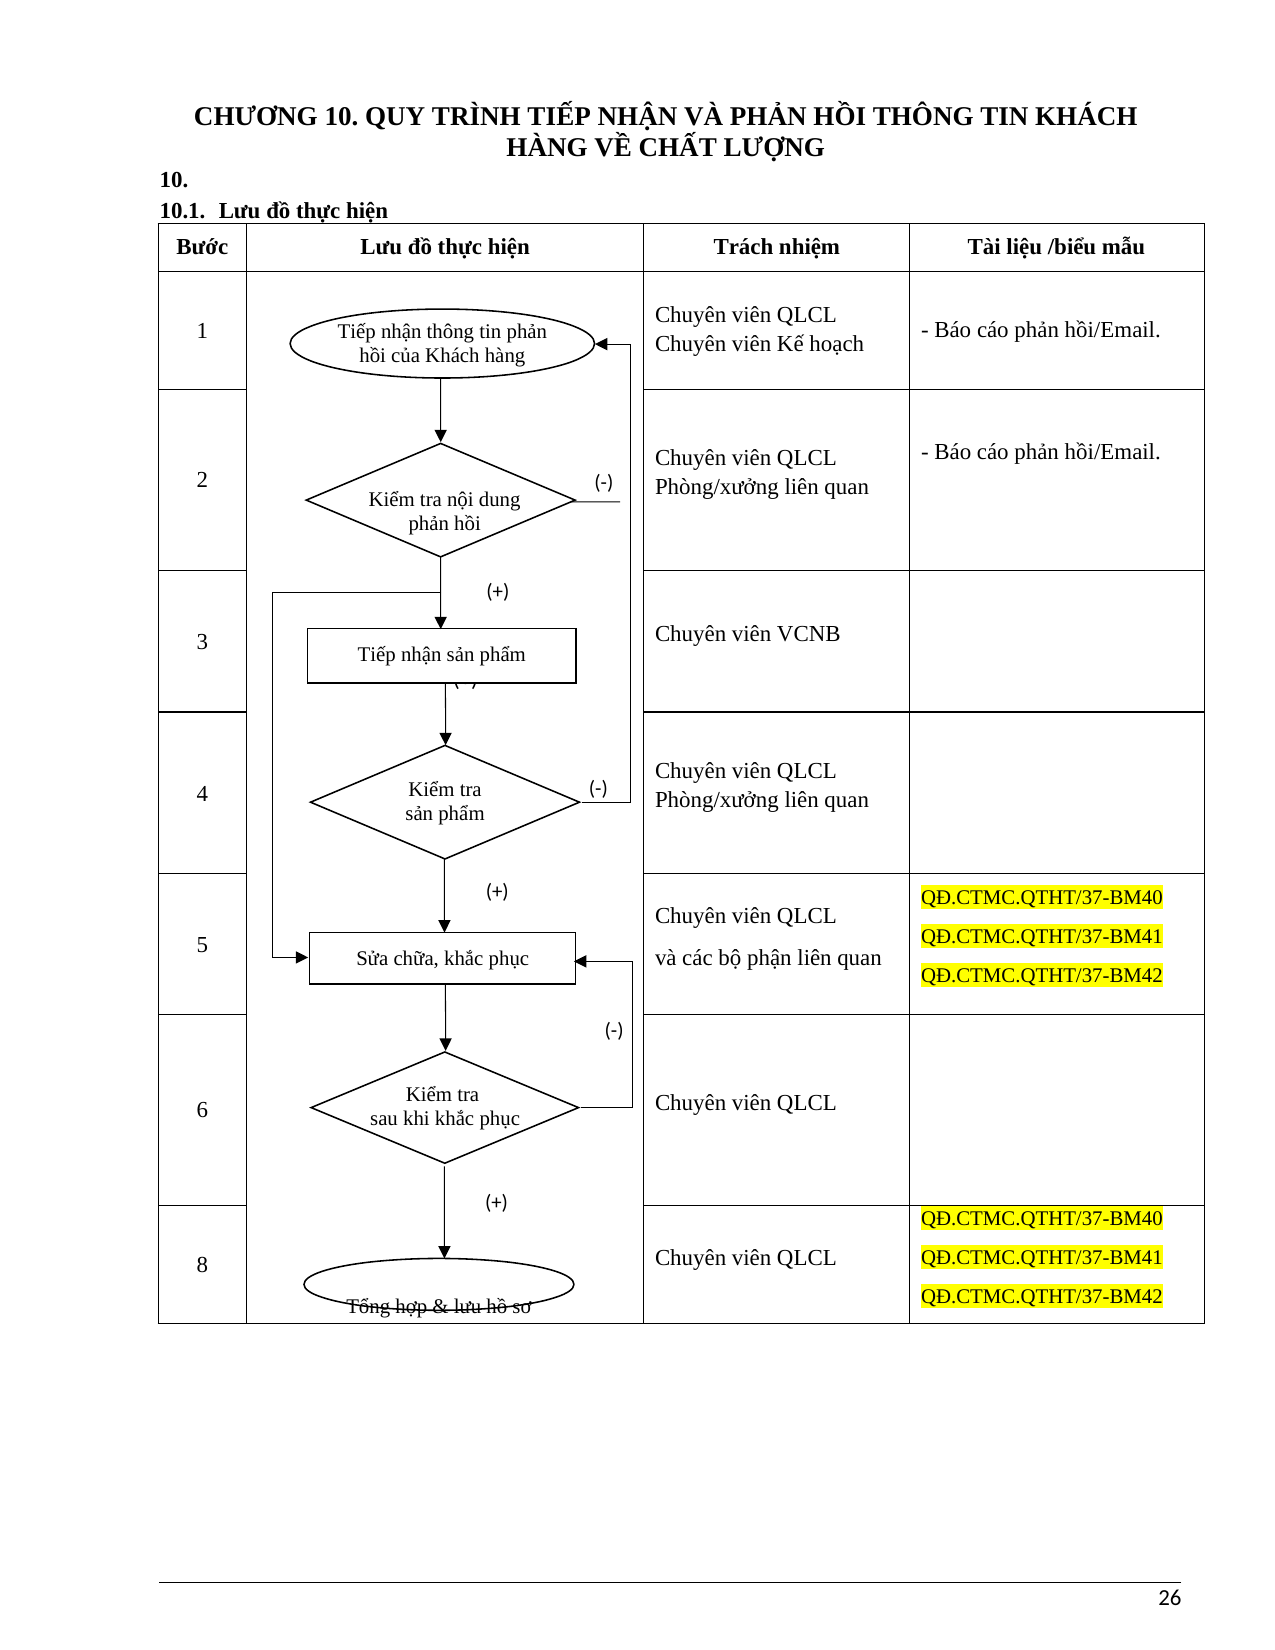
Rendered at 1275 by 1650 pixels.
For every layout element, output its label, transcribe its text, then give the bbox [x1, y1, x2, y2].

table_cell [910, 713, 1204, 873]
table_cell Chuyên viên VCNB [644, 571, 909, 711]
table_cell Chuyên viên QLCL và các bộ phận liên quan [644, 874, 909, 1014]
table_cell [247, 272, 643, 1323]
table_cell Chuyên viên QLCL Phòng/xưởng liên quan [644, 390, 909, 569]
table_cell 1 [159, 272, 246, 389]
subtitle Lưu đồ thực hiện [159, 197, 1181, 223]
table_cell 6 [159, 1015, 246, 1205]
table_cell - Báo cáo phản hồi/Email. [910, 390, 1204, 569]
table_cell Chuyên viên QLCL Chuyên viên Kế hoạch [644, 272, 909, 389]
table_cell 4 [159, 713, 246, 873]
table_cell Chuyên viên QLCL [644, 1015, 909, 1205]
table_cell 2 [159, 390, 246, 569]
table_cell 5 [159, 874, 246, 1014]
table_header Lưu đồ thực hiện [247, 224, 643, 271]
table_cell 3 [159, 571, 246, 711]
table_cell QĐ.CTMC.QTHT/37-BM40 QĐ.CTMC.QTHT/37-BM41 QĐ.CTMC.QTHT/37-BM42 [910, 1206, 1204, 1323]
table_cell [910, 1015, 1204, 1205]
table_header Bước [159, 224, 246, 271]
table_cell Chuyên viên QLCL [644, 1206, 909, 1323]
table_cell Chuyên viên QLCL Phòng/xưởng liên quan [644, 713, 909, 873]
table_cell 8 [159, 1206, 246, 1323]
table_cell QĐ.CTMC.QTHT/37-BM40 QĐ.CTMC.QTHT/37-BM41 QĐ.CTMC.QTHT/37-BM42 [910, 874, 1204, 1014]
table_cell [910, 571, 1204, 711]
table_header Trách nhiệm [644, 224, 909, 271]
table_header Tài liệu /biểu mẫu [910, 224, 1204, 271]
table_cell - Báo cáo phản hồi/Email. [910, 272, 1204, 389]
subtitle CHƯƠNG 10. QUY TRÌNH TIẾP NHẬN VÀ PHẢN HỒI THÔNG TIN KHÁCH HÀNG VỀ CHẤT LƯỢNG [159, 100, 1172, 162]
